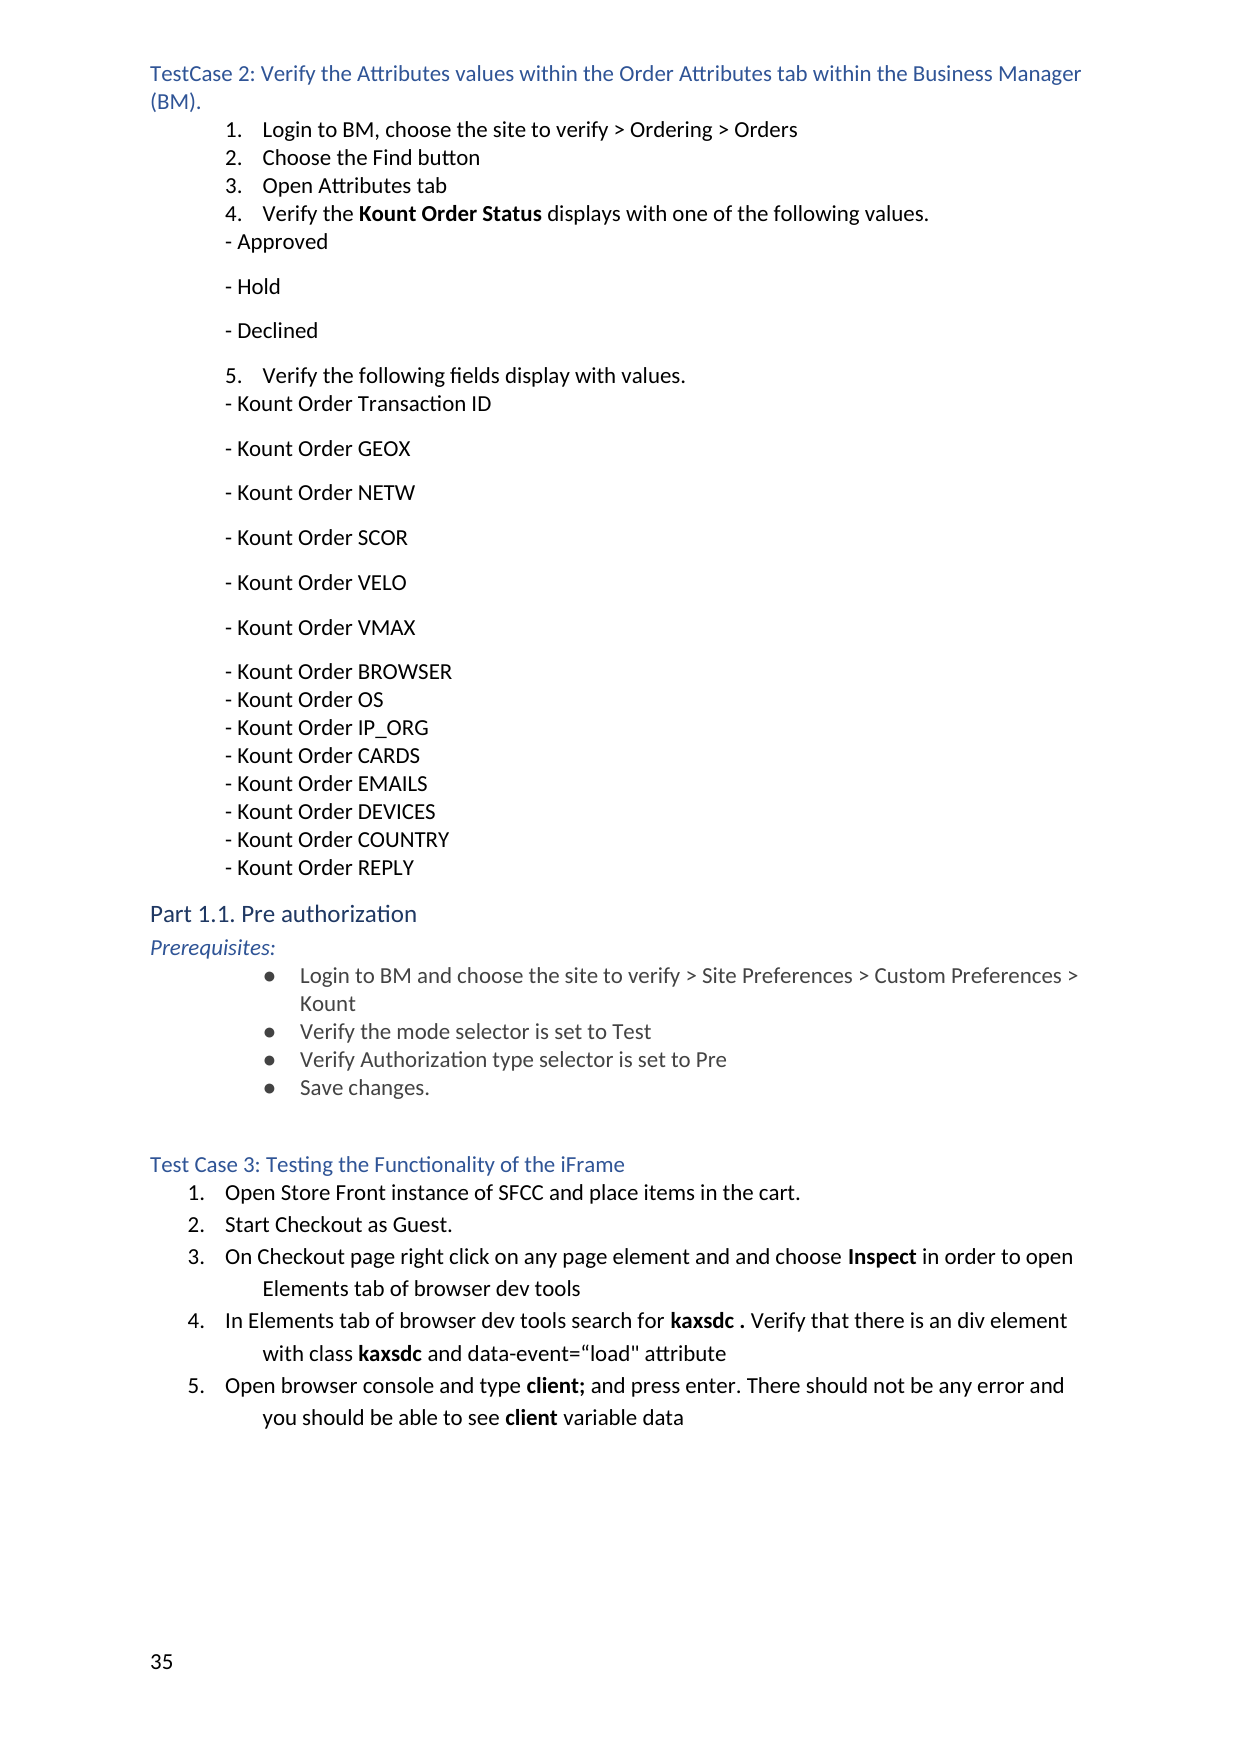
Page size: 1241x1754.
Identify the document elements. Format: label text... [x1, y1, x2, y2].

list Verify the following fields display with values. [225, 361, 1090, 389]
subtitle Prerequisites: [150, 933, 1090, 961]
text - Kount Order SCOR [225, 523, 1090, 551]
list Choose the Find button [225, 143, 1090, 171]
list Login to BM, choose the site to verify > Ordering > Orders [225, 115, 1090, 143]
list Open Attributes tab [225, 171, 1090, 199]
list Login to BM and choose the site to verify > Site Preferences > Custom Preferences > Kount [262, 961, 1090, 1017]
text - Kount Order Transaction ID [225, 389, 1090, 417]
list On Checkout page right click on any page element and and choose Inspect in order to open Elements tab of browser dev tools [187, 1242, 1090, 1302]
text - Approved [225, 227, 1090, 255]
list Save changes. [262, 1073, 1090, 1101]
text - Kount Order GEOX [225, 434, 1090, 462]
list In Elements tab of browser dev tools search for kaxsdc . Verify that there is an div element with class kaxsdc and data-event=“load" attribute [187, 1307, 1090, 1367]
list Open Store Front instance of SFCC and place items in the cart. [187, 1178, 1090, 1206]
text - Kount Order VELO [225, 568, 1090, 596]
text - Kount Order BROWSER - Kount Order OS - Kount Order IP_ORG - Kount Order CARDS - Kount Order EMAILS - Kount Order DEVICES - Kount Order COUNTRY - Kount Order REPLY [225, 657, 1090, 881]
list Verify the Kount Order Status displays with one of the following values. [225, 199, 1090, 227]
list Start Checkout as Guest. [187, 1210, 1090, 1238]
list Verify Authorization type selector is set to Pre [262, 1045, 1090, 1073]
subtitle Part 1.1. Pre authorization [150, 898, 1090, 929]
subtitle Test Case 3: Testing the Functionality of the iFrame [150, 1150, 1090, 1178]
text - Declined [225, 316, 1090, 344]
list Open browser console and type client; and press enter. There should not be any error and you should be able to see client variable data [187, 1371, 1090, 1431]
text - Kount Order NETW [225, 478, 1090, 507]
subtitle TestCase 2: Verify the Attributes values within the Order Attributes tab within the Business Manager (BM). [150, 59, 1090, 115]
text - Kount Order VMAX [225, 613, 1090, 641]
list Verify the mode selector is set to Test [262, 1017, 1090, 1045]
text - Hold [225, 272, 1090, 300]
